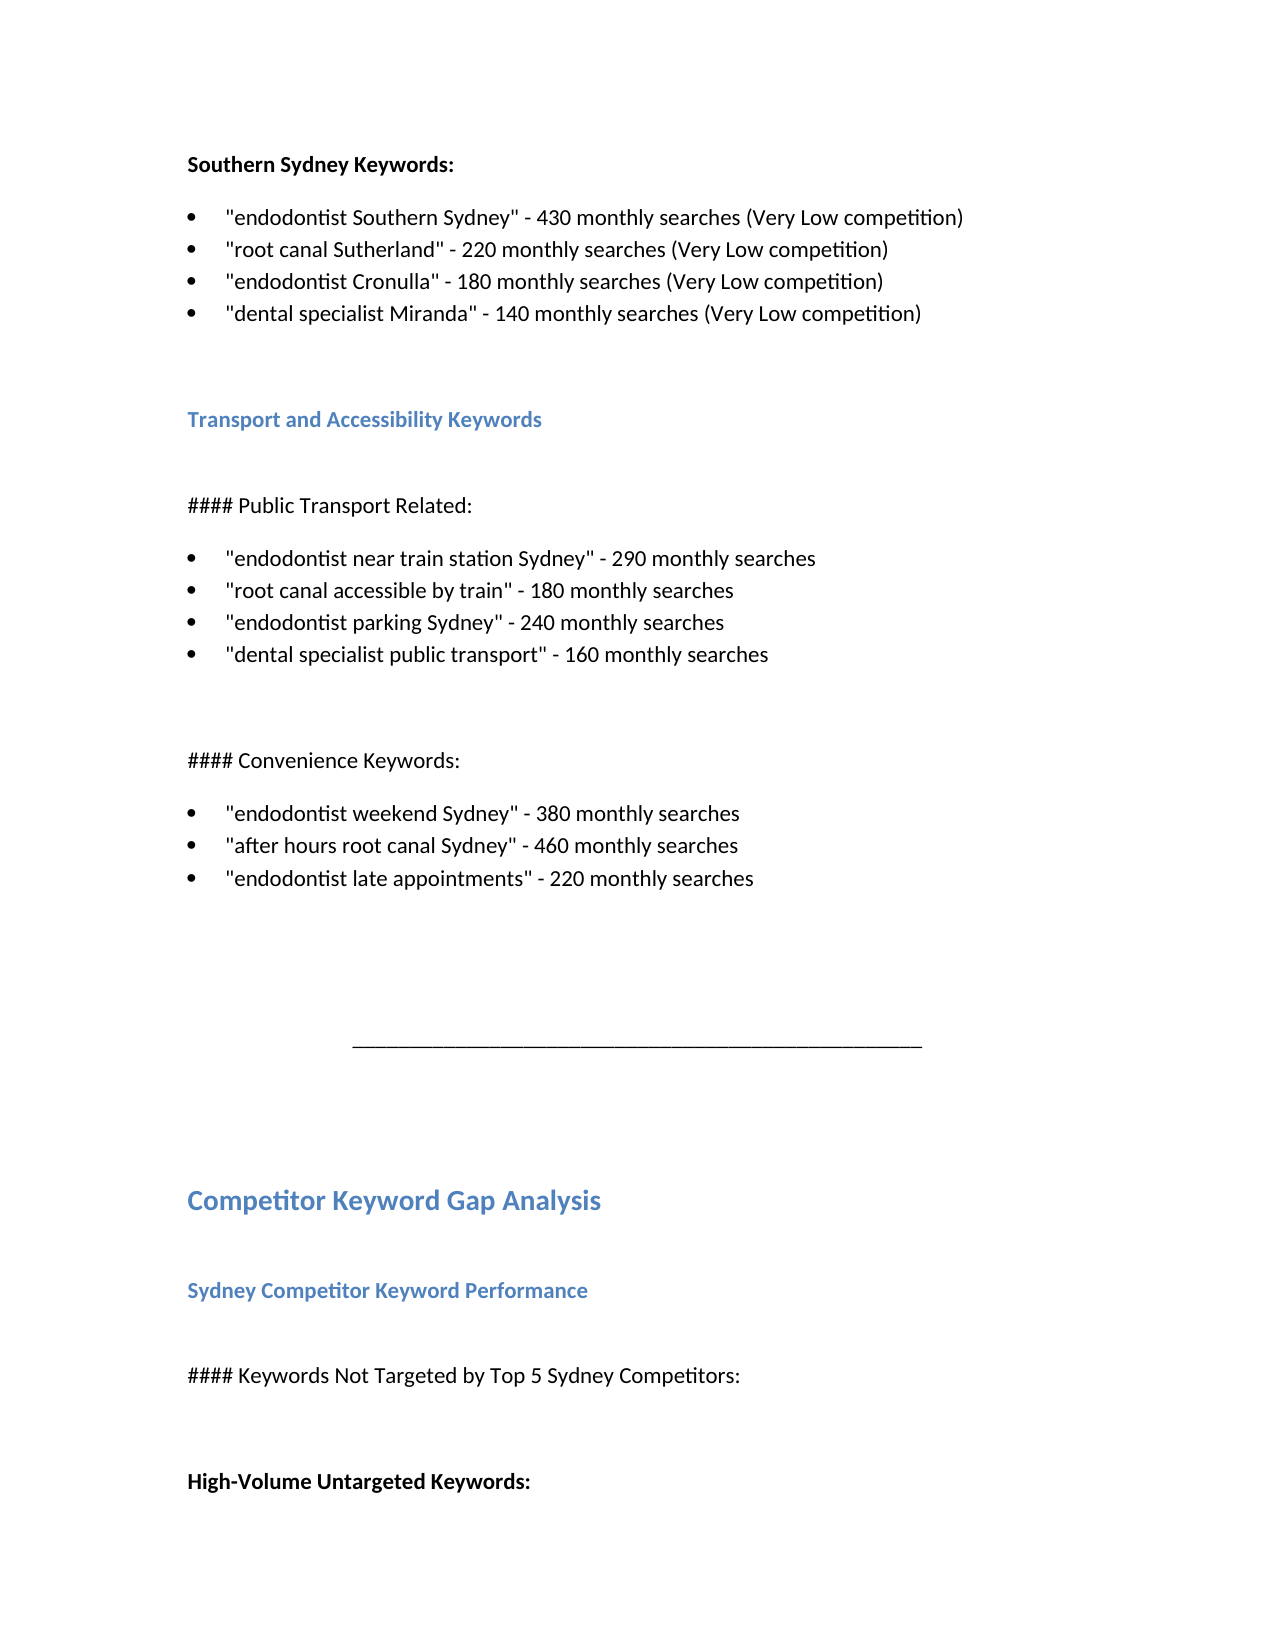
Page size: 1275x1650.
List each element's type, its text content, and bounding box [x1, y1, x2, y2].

text High-Volume Untargeted Keywords: [187, 1467, 1087, 1495]
list "endodontist Cronulla" - 180 monthly searches (Very Low competition) [187, 267, 1087, 295]
list "endodontist weekend Sydney" - 380 monthly searches [187, 799, 1087, 827]
list "endodontist Southern Sydney" - 430 monthly searches (Very Low competition) [187, 203, 1087, 231]
list "endodontist parking Sydney" - 240 monthly searches [187, 608, 1087, 636]
list "root canal Sutherland" - 220 monthly searches (Very Low competition) [187, 235, 1087, 263]
text #### Public Transport Related: [187, 491, 1087, 519]
text __________________________________________________ [187, 1023, 1087, 1051]
list "endodontist late appointments" - 220 monthly searches [187, 864, 1087, 892]
list "dental specialist public transport" - 160 monthly searches [187, 640, 1087, 668]
list "root canal accessible by train" - 180 monthly searches [187, 576, 1087, 604]
subtitle Competitor Keyword Gap Analysis [187, 1182, 1087, 1218]
list "after hours root canal Sydney" - 460 monthly searches [187, 832, 1087, 860]
list "dental specialist Miranda" - 140 monthly searches (Very Low competition) [187, 299, 1087, 328]
text #### Convenience Keywords: [187, 746, 1087, 774]
text Southern Sydney Keywords: [187, 150, 1087, 178]
text #### Keywords Not Targeted by Top 5 Sydney Competitors: [187, 1361, 1087, 1389]
subtitle Transport and Accessibility Keywords [187, 406, 1087, 434]
list "endodontist near train station Sydney" - 290 monthly searches [187, 544, 1087, 572]
subtitle Sydney Competitor Keyword Performance [187, 1276, 1087, 1304]
